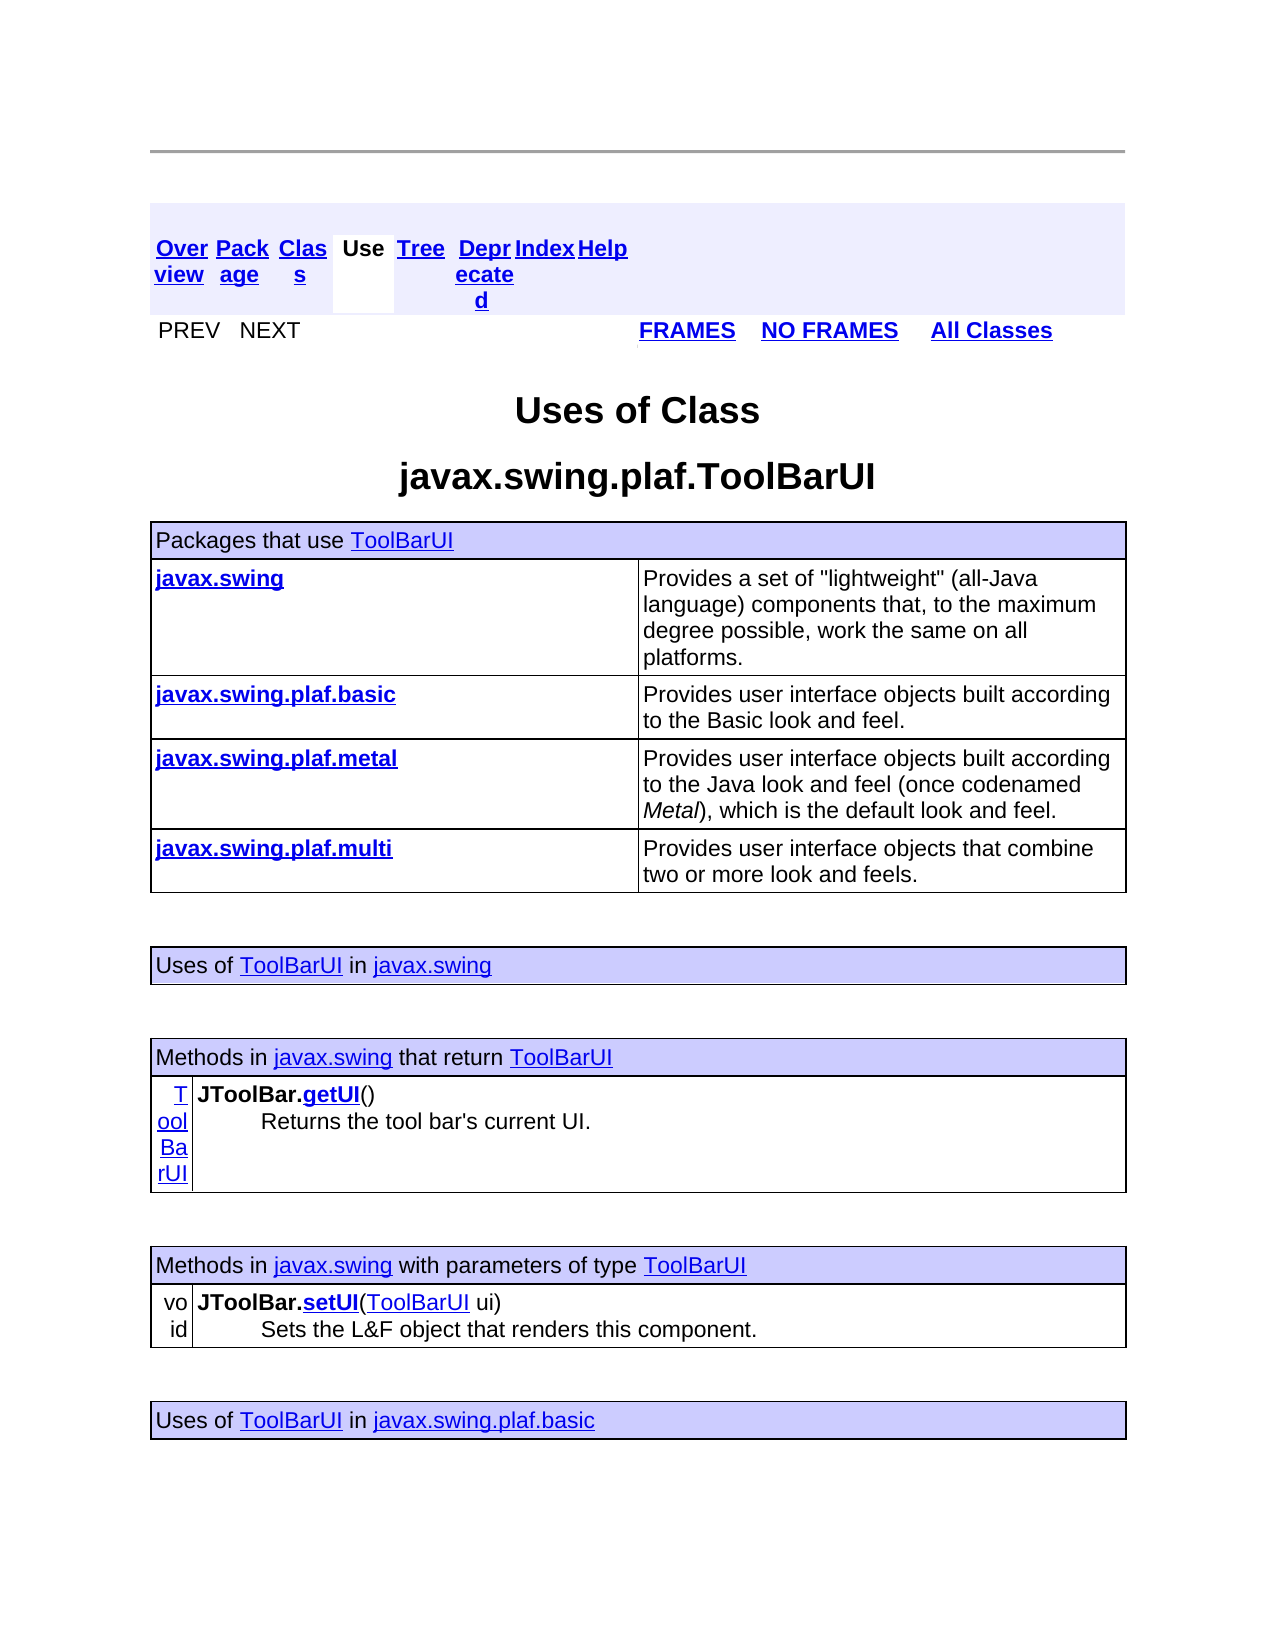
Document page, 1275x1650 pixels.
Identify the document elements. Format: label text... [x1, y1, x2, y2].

text Uses of Class [150, 388, 1125, 431]
table_cell javax.swing.plaf.basic [152, 676, 638, 738]
table_cell Provides user interface objects that combine two or more look and feels. [639, 830, 1125, 892]
table_header Uses of ToolBarUI in javax.swing [152, 948, 1125, 983]
table_cell FRAMES NO FRAMES All Classes [638, 315, 1125, 345]
table_header Packages that use ToolBarUI [152, 523, 1125, 558]
table_cell Provides user interface objects built according to the Java look and feel (once codenamed Metal), which is the default look and feel. [639, 740, 1125, 828]
table_cell Provides user interface objects built according to the Basic look and feel. [639, 676, 1125, 738]
table_header [150, 203, 1125, 315]
table_header Uses of ToolBarUI in javax.swing.plaf.basic [152, 1402, 1125, 1438]
table_cell void [152, 1285, 192, 1347]
text javax.swing.plaf.ToolBarUI [150, 454, 1125, 497]
table_cell javax.swing.plaf.metal [152, 740, 638, 828]
table_cell Provides a set of "lightweight" (all-Java language) components that, to the maximum degree possible, work the same on all platforms. [639, 560, 1125, 674]
table_cell JToolBar.setUI(ToolBarUI ui) Sets the L&F object that renders this component. [193, 1285, 1125, 1347]
table_cell JToolBar.getUI() Returns the tool bar's current UI. [193, 1077, 1125, 1191]
table_header Methods in javax.swing with parameters of type ToolBarUI [152, 1247, 1125, 1283]
table_cell ToolBarUI [152, 1077, 192, 1191]
table_cell javax.swing [152, 560, 638, 674]
table_cell PREV NEXT [150, 315, 637, 345]
table_header Methods in javax.swing that return ToolBarUI [152, 1039, 1125, 1075]
table_cell javax.swing.plaf.multi [152, 830, 638, 892]
